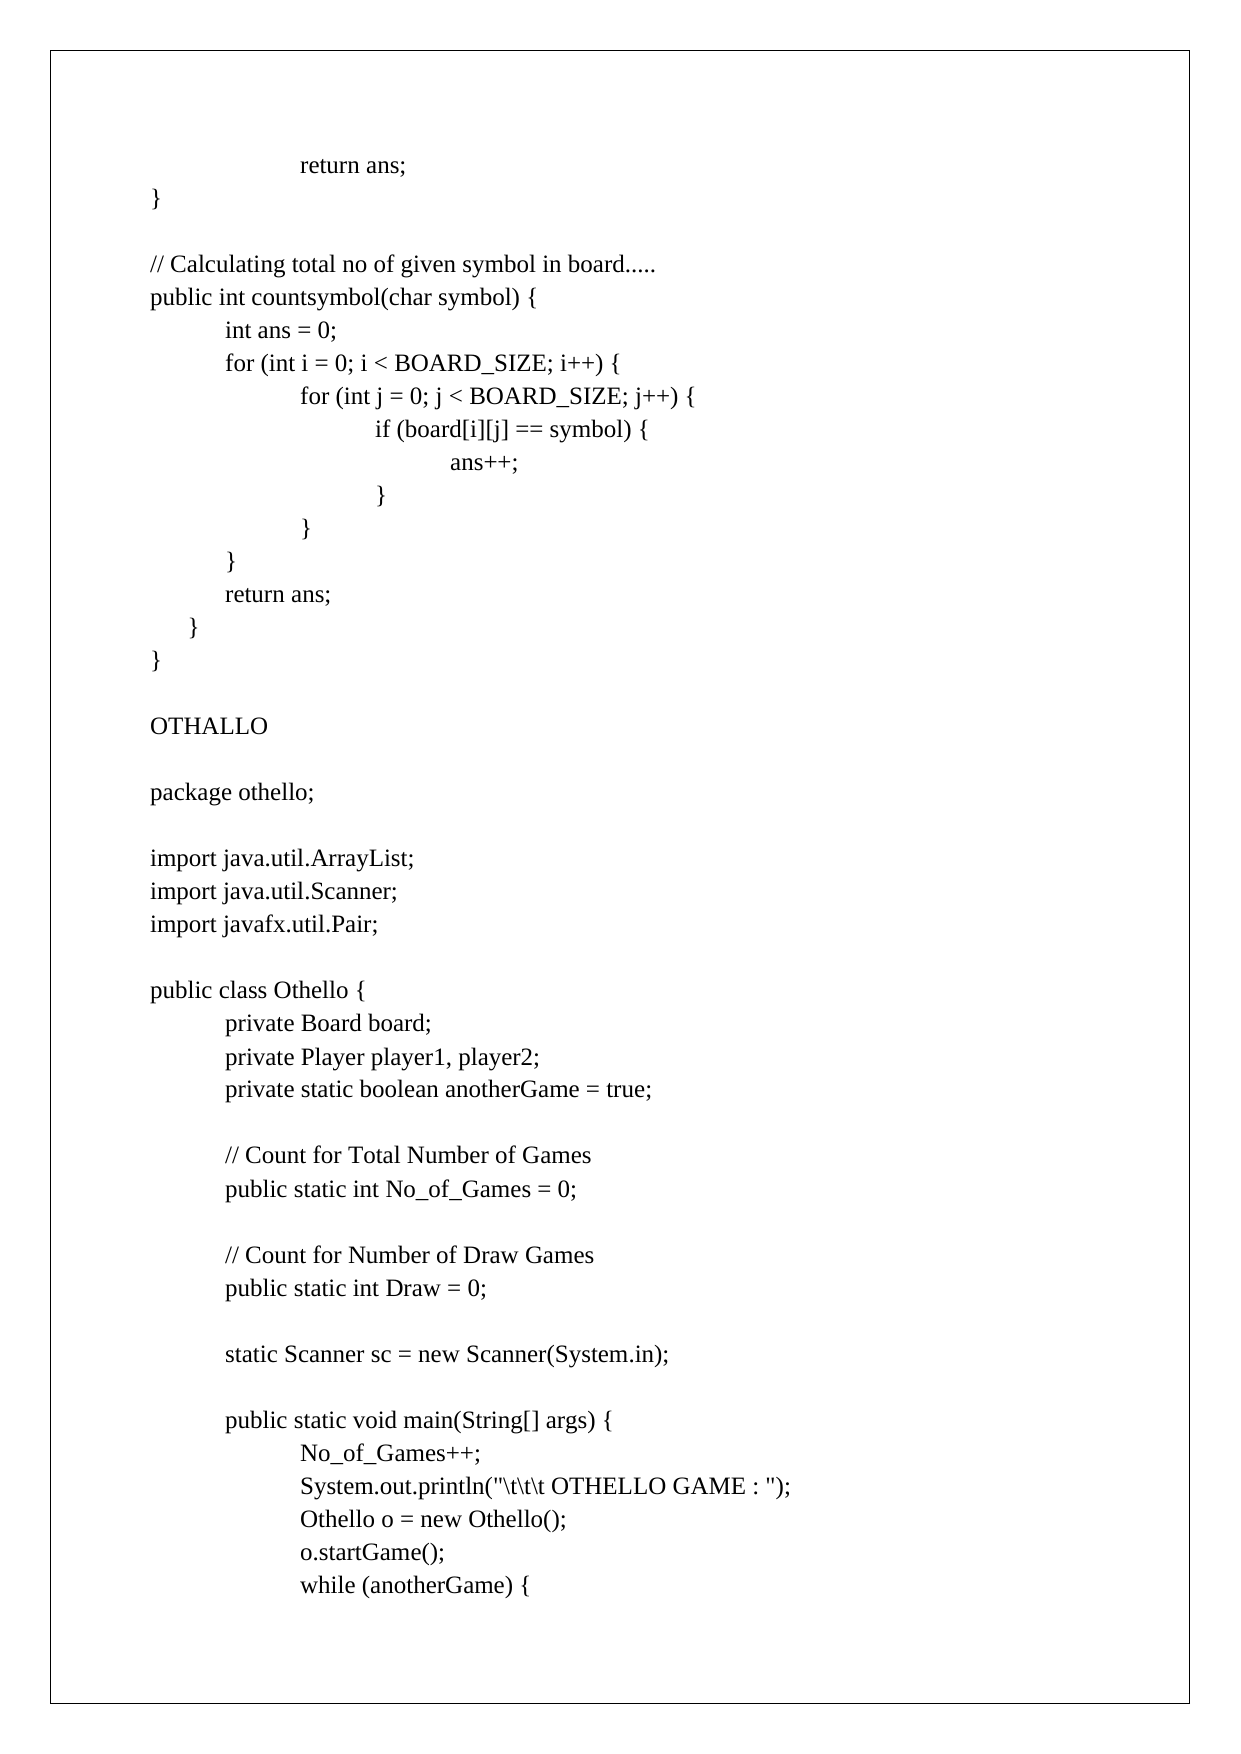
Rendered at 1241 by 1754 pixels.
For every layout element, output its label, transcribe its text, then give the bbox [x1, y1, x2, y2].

text } [150, 645, 1090, 674]
text for (int i = 0; i < BOARD_SIZE; i++) { [150, 348, 1090, 377]
text import javafx.util.Pair; [150, 909, 1090, 938]
text // Calculating total no of given symbol in board..... [150, 249, 1090, 278]
text public class Othello { [150, 976, 1090, 1004]
text o.startGame(); [150, 1537, 1090, 1566]
text static Scanner sc = new Scanner(System.in); [150, 1339, 1090, 1367]
text import java.util.ArrayList; [150, 843, 1090, 872]
text public int countsymbol(char symbol) { [150, 282, 1090, 311]
text return ans; [150, 150, 1090, 179]
text import java.util.Scanner; [150, 876, 1090, 905]
text private Board board; [150, 1008, 1090, 1037]
text } [150, 612, 1090, 641]
text } [150, 183, 1090, 212]
text for (int j = 0; j < BOARD_SIZE; j++) { [150, 381, 1090, 410]
text return ans; [150, 579, 1090, 608]
text public static void main(String[] args) { [150, 1405, 1090, 1433]
text // Count for Total Number of Games [150, 1141, 1090, 1169]
text } [150, 513, 1090, 542]
text OTHALLO [150, 711, 1090, 740]
text public static int Draw = 0; [150, 1273, 1090, 1301]
text System.out.println("\t\t\t OTHELLO GAME : "); [150, 1471, 1090, 1499]
text No_of_Games++; [150, 1438, 1090, 1467]
text int ans = 0; [150, 315, 1090, 344]
text private Player player1, player2; [150, 1042, 1090, 1070]
text public static int No_of_Games = 0; [150, 1174, 1090, 1202]
text } [150, 546, 1090, 575]
text Othello o = new Othello(); [150, 1504, 1090, 1533]
text package othello; [150, 777, 1090, 806]
text if (board[i][j] == symbol) { [150, 414, 1090, 443]
text while (anotherGame) { [150, 1570, 1090, 1599]
text } [150, 480, 1090, 509]
text ans++; [150, 447, 1090, 476]
text private static boolean anotherGame = true; [150, 1074, 1090, 1103]
text // Count for Number of Draw Games [150, 1240, 1090, 1268]
